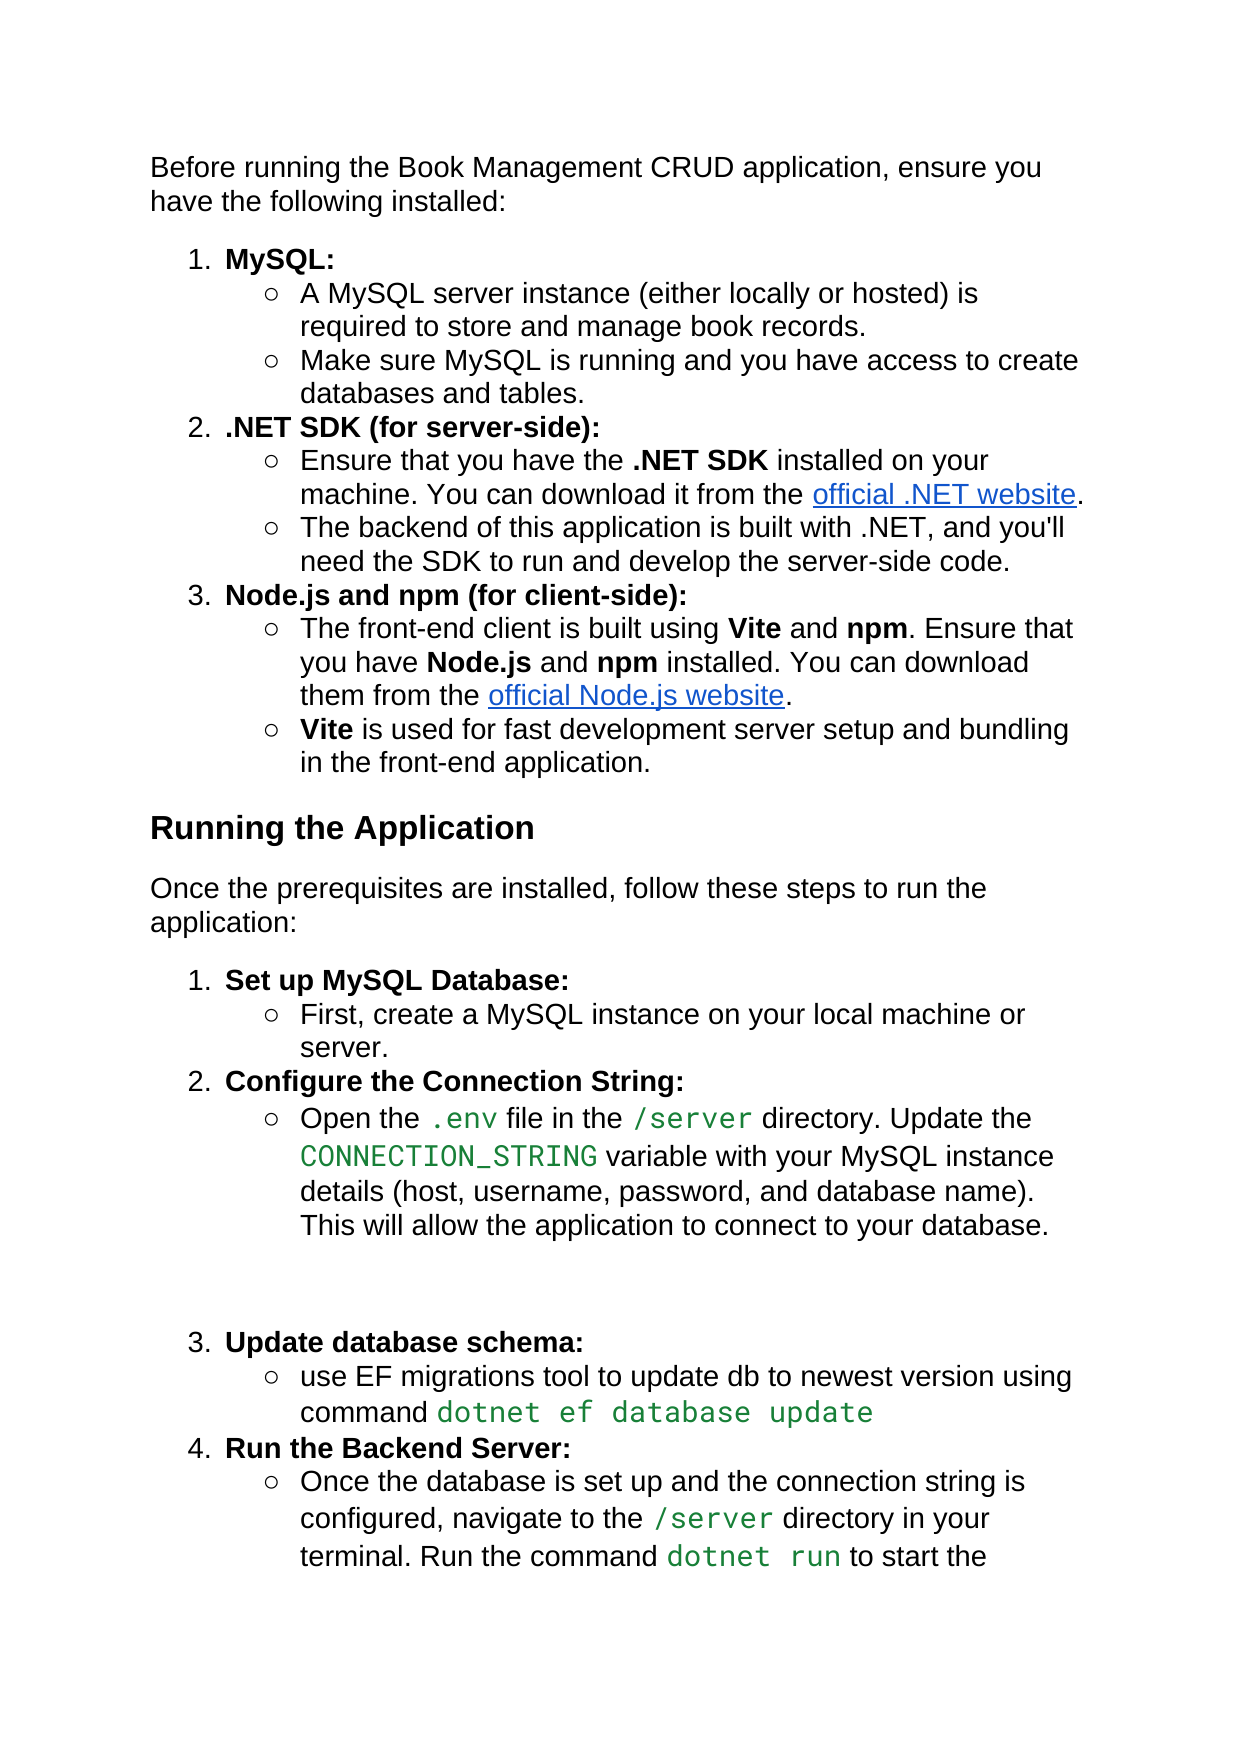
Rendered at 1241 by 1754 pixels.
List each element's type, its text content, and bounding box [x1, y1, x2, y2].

list Node.js and npm (for client-side): [187, 577, 1090, 611]
list First, create a MySQL instance on your local machine or server. [262, 997, 1090, 1064]
list The backend of this application is built with .NET, and you'll need the SDK to run and develop the server-side code. [262, 510, 1090, 577]
list Configure the Connection String: [187, 1064, 1090, 1098]
text Before running the Book Management CRUD application, ensure you have the following installed: [150, 150, 1090, 217]
list Set up MySQL Database: [187, 963, 1090, 997]
list Open the .env file in the /server directory. Update the CONNECTION_STRING variable with your MySQL instance details (host, username, password, and database name). This will allow the application to connect to your database. [262, 1098, 1090, 1242]
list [262, 1464, 1090, 1574]
list The front-end client is built using Vite and npm. Ensure that you have Node.js and npm installed. You can download them from the official Node.js website. [262, 611, 1090, 712]
list use EF migrations tool to update db to newest version using command dotnet ef database update [262, 1359, 1090, 1431]
list Run the Backend Server: [187, 1431, 1090, 1464]
subtitle Running the Application [150, 808, 1090, 846]
list .NET SDK (for server-side): [187, 410, 1090, 443]
list MySQL: [187, 242, 1090, 276]
list A MySQL server instance (either locally or hosted) is required to store and manage book records. [262, 276, 1090, 343]
list Ensure that you have the .NET SDK installed on your machine. You can download it from the official .NET website. [262, 443, 1090, 510]
list Update database schema: [187, 1325, 1090, 1359]
text Once the prerequisites are installed, follow these steps to run the application: [150, 871, 1090, 938]
list Vite is used for fast development server setup and bundling in the front-end application. [262, 712, 1090, 779]
list Make sure MySQL is running and you have access to create databases and tables. [262, 343, 1090, 410]
